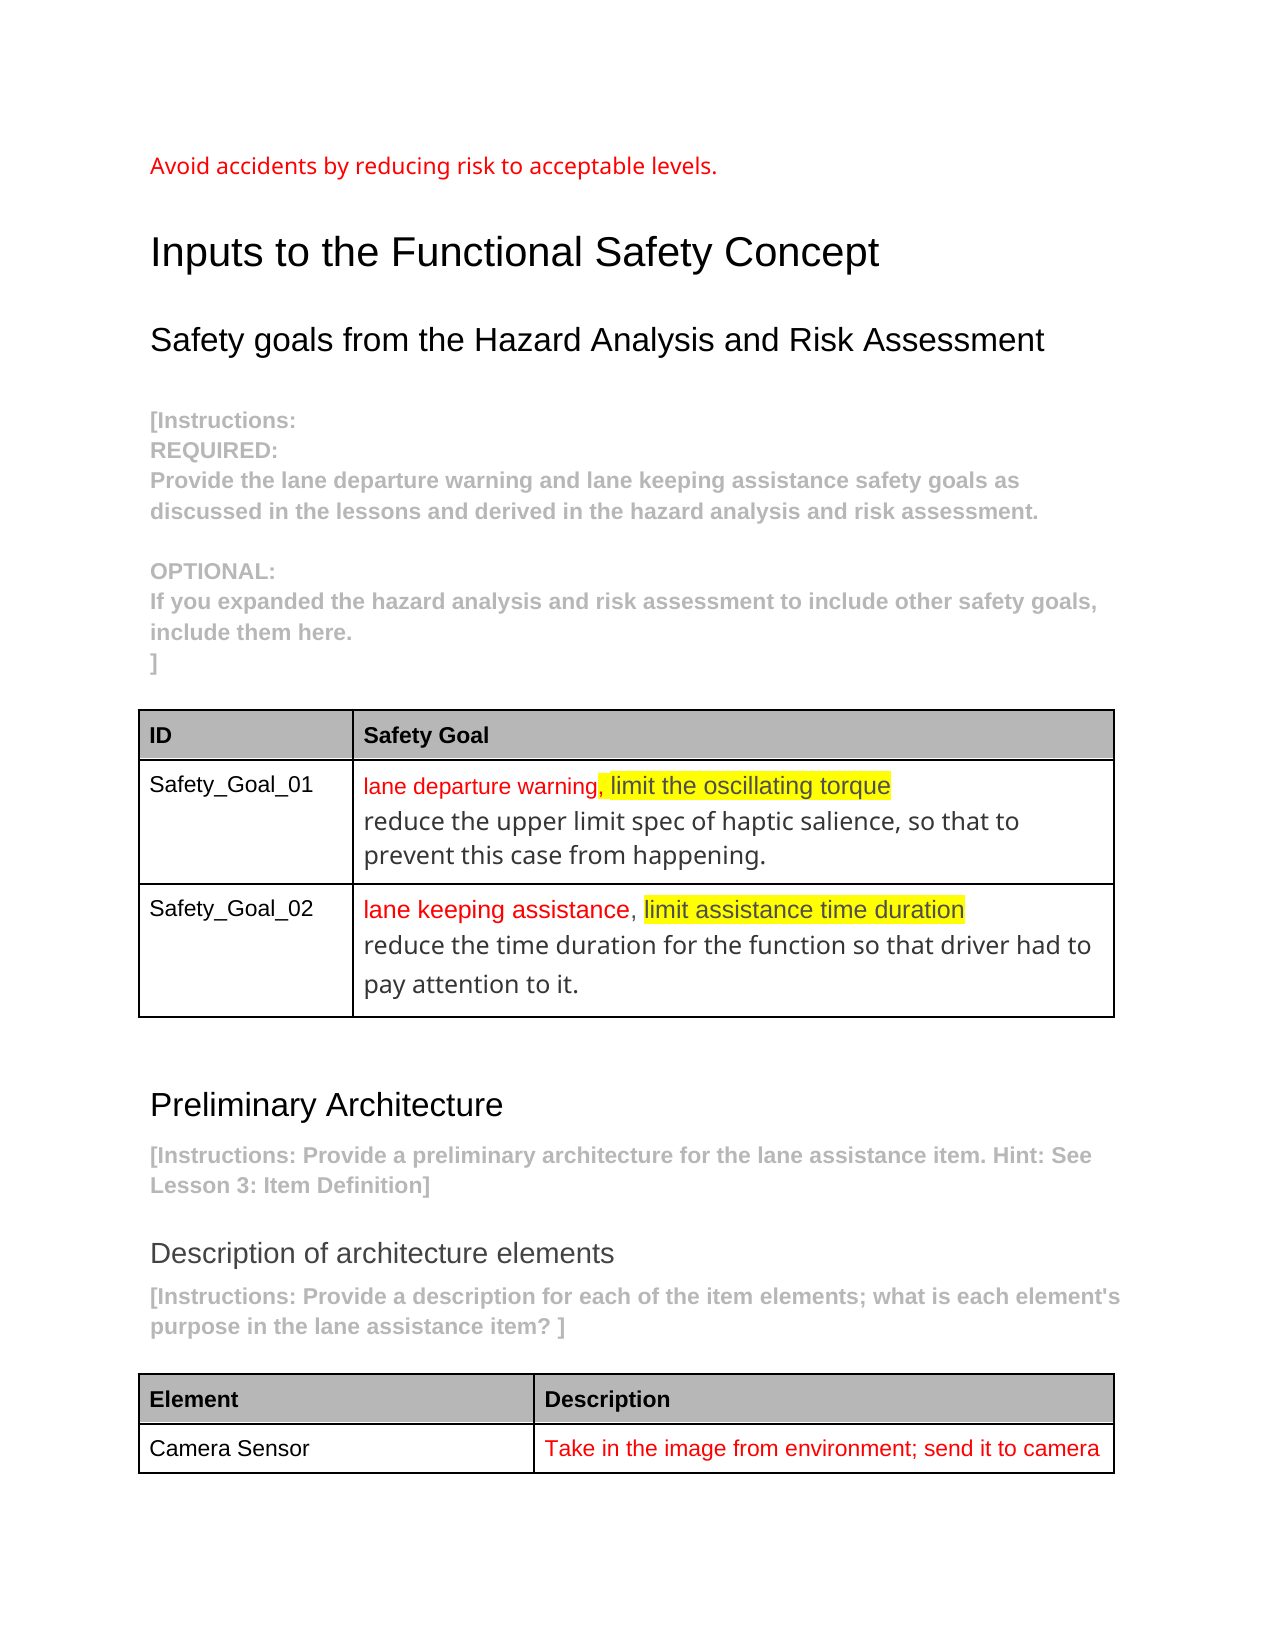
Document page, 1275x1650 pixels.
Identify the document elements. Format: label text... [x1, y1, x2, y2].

subtitle Description of architecture elements [150, 1236, 1125, 1269]
text ] [150, 649, 1125, 675]
text OPTIONAL: [150, 558, 1125, 584]
table_cell lane keeping assistance, limit assistance time duration reduce the time duration for the function so that driver had to pay attention to it. [354, 885, 1113, 1016]
table_header Safety Goal [354, 711, 1113, 758]
table_header Description [535, 1375, 1113, 1422]
text REQUIRED: [150, 437, 1125, 464]
table_cell Camera Sensor [140, 1425, 533, 1472]
text [Instructions: Provide a preliminary architecture for the lane assistance item. Hint: See Lesson 3: Item Definition] [150, 1142, 1125, 1198]
text Avoid accidents by reducing risk to acceptable levels. [150, 150, 1125, 181]
subtitle Inputs to the Functional Safety Concept [150, 228, 1125, 276]
table_cell Safety_Goal_02 [140, 885, 352, 1016]
table_header Element [140, 1375, 533, 1422]
subtitle Preliminary Architecture [150, 1085, 1125, 1124]
text [Instructions: Provide a description for each of the item elements; what is each element's purpose in the lane assistance item? ] [150, 1283, 1125, 1339]
subtitle Safety goals from the Hazard Analysis and Risk Assessment [150, 320, 1125, 359]
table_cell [535, 1425, 1113, 1472]
text Provide the lane departure warning and lane keeping assistance safety goals as discussed in the lessons and derived in the hazard analysis and risk assessment. [150, 467, 1125, 524]
table_header ID [140, 711, 352, 758]
text If you expanded the hazard analysis and risk assessment to include other safety goals, include them here. [150, 588, 1125, 645]
table_cell Safety_Goal_01 [140, 761, 352, 882]
text [Instructions: [150, 407, 1125, 433]
table_cell lane departure warning, limit the oscillating torque reduce the upper limit spec of haptic salience, so that to prevent this case from happening. [354, 761, 1113, 882]
